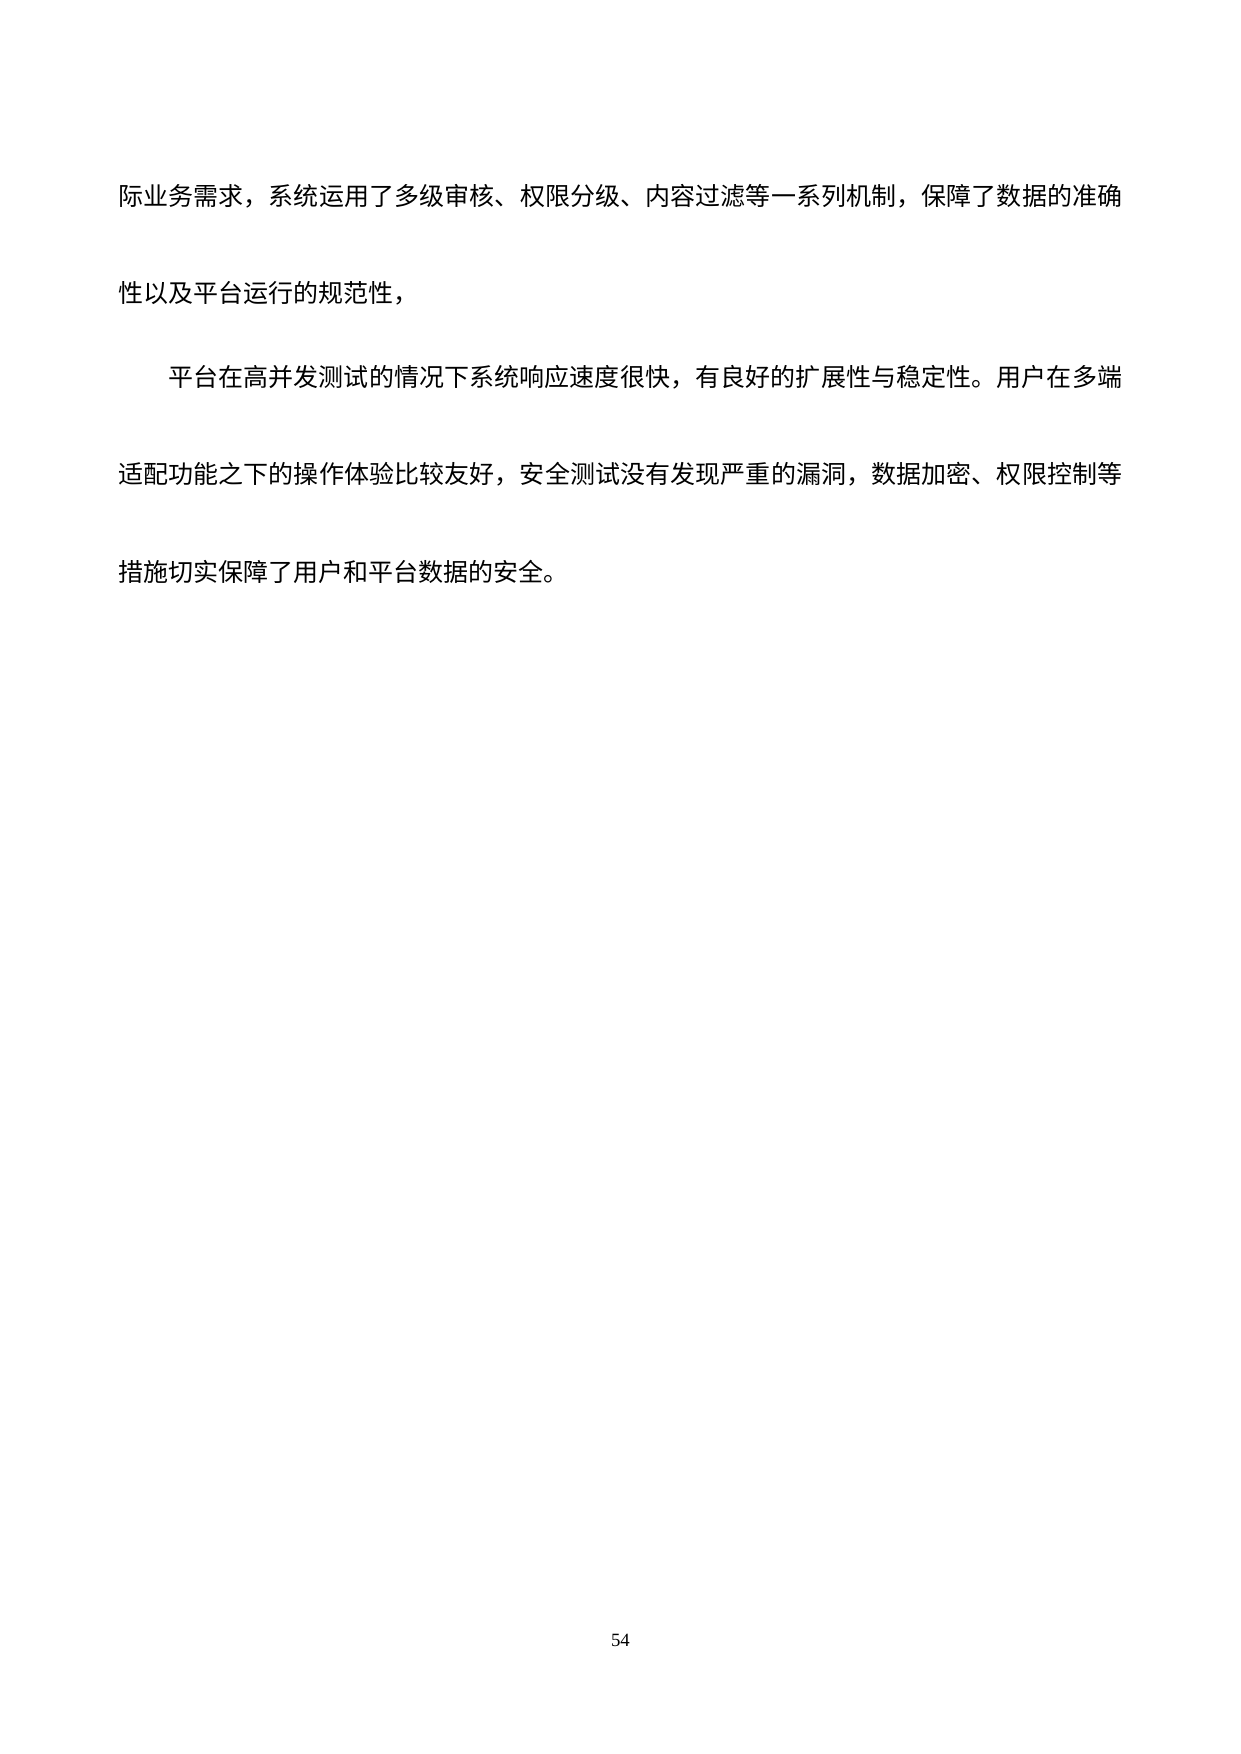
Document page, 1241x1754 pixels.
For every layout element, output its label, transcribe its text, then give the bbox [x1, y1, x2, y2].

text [118, 162, 1122, 324]
text 平台在高并发测试的情况下系统响应速度很快，有良好的扩展性与稳定性。用户在多端适配功能之下的操作体验比较友好，安全测试没有发现严重的漏洞，数据加密、权限控制等措施切实保障了用户和平台数据的安全。 [118, 343, 1122, 603]
